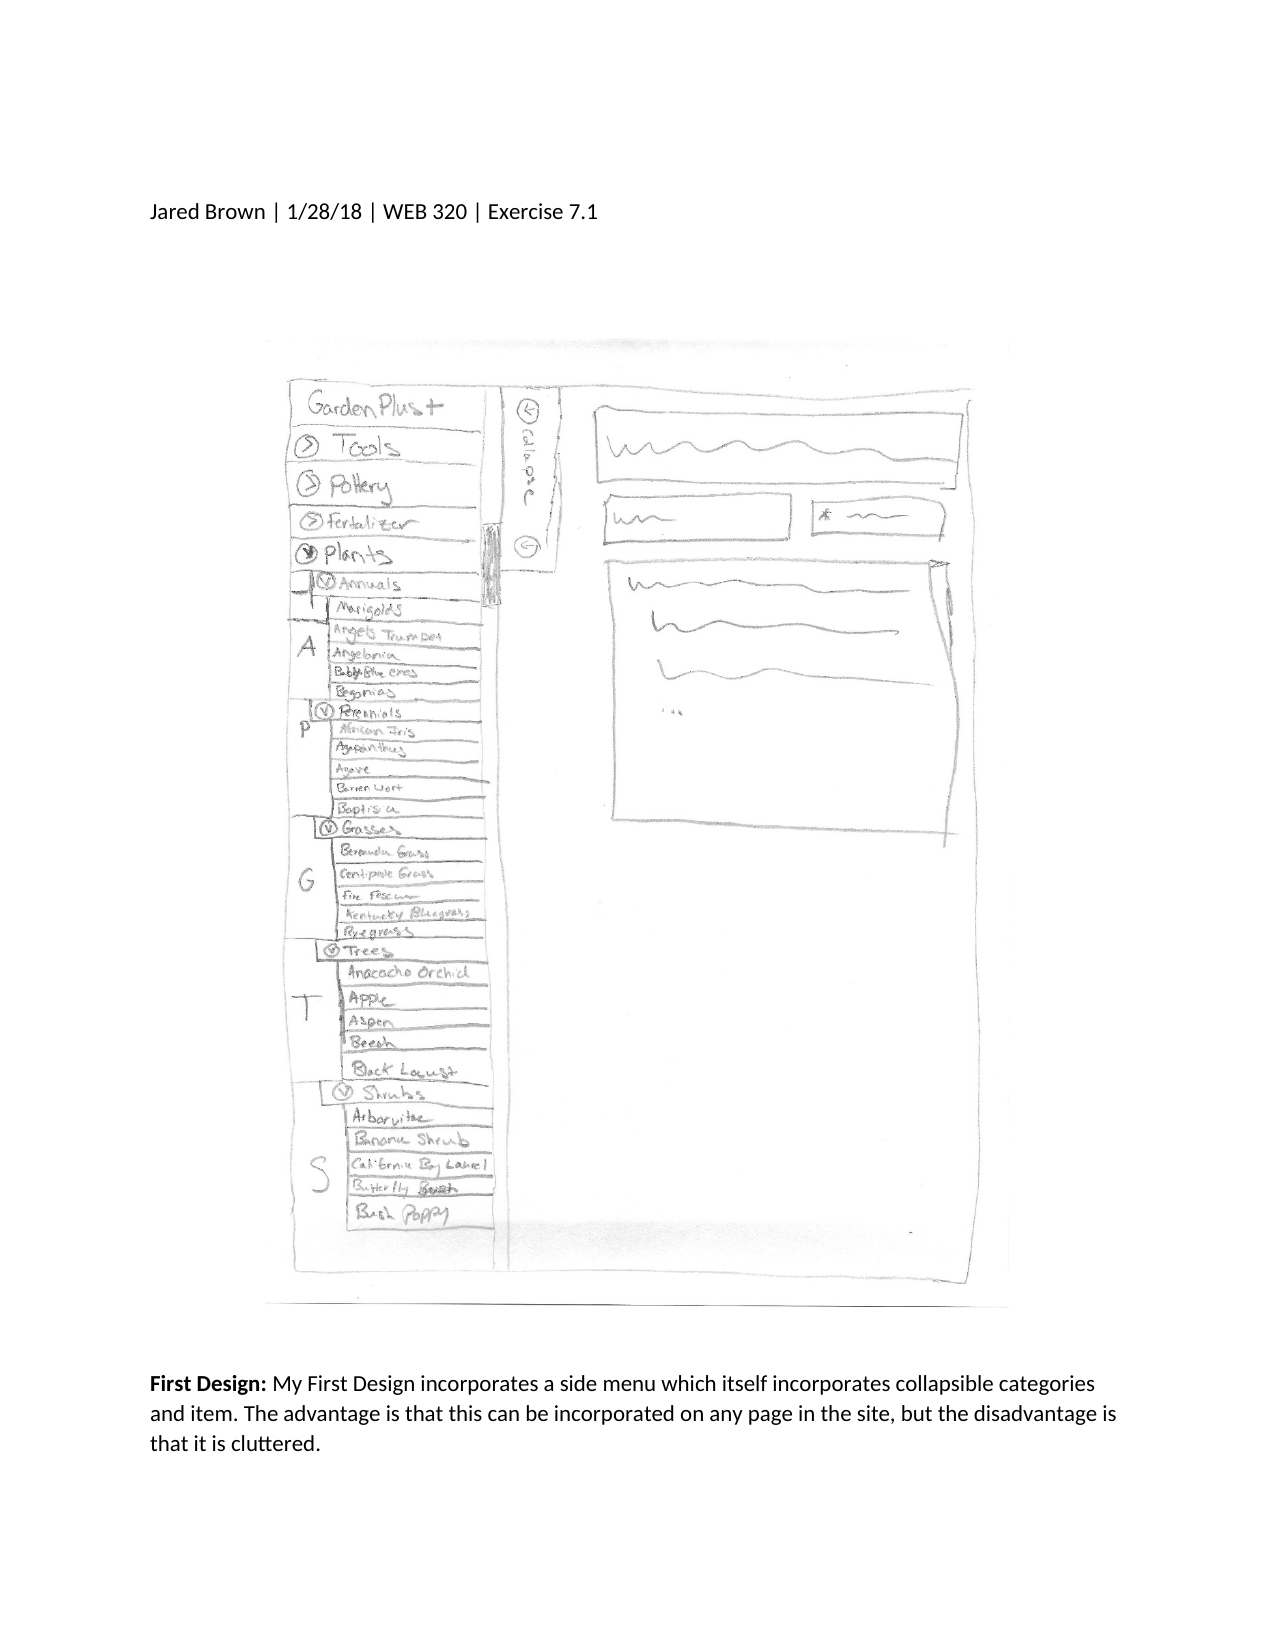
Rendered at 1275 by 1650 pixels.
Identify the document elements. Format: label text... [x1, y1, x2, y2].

picture [263, 338, 1012, 1308]
text Jared Brown | 1/28/18 | WEB 320 | Exercise 7.1 [150, 197, 1125, 225]
text First Design: My First Design incorporates a side menu which itself incorporates collapsible categories and item. The advantage is that this can be incorporated on any page in the site, but the disadvantage is that it is cluttered. [150, 1369, 1125, 1457]
